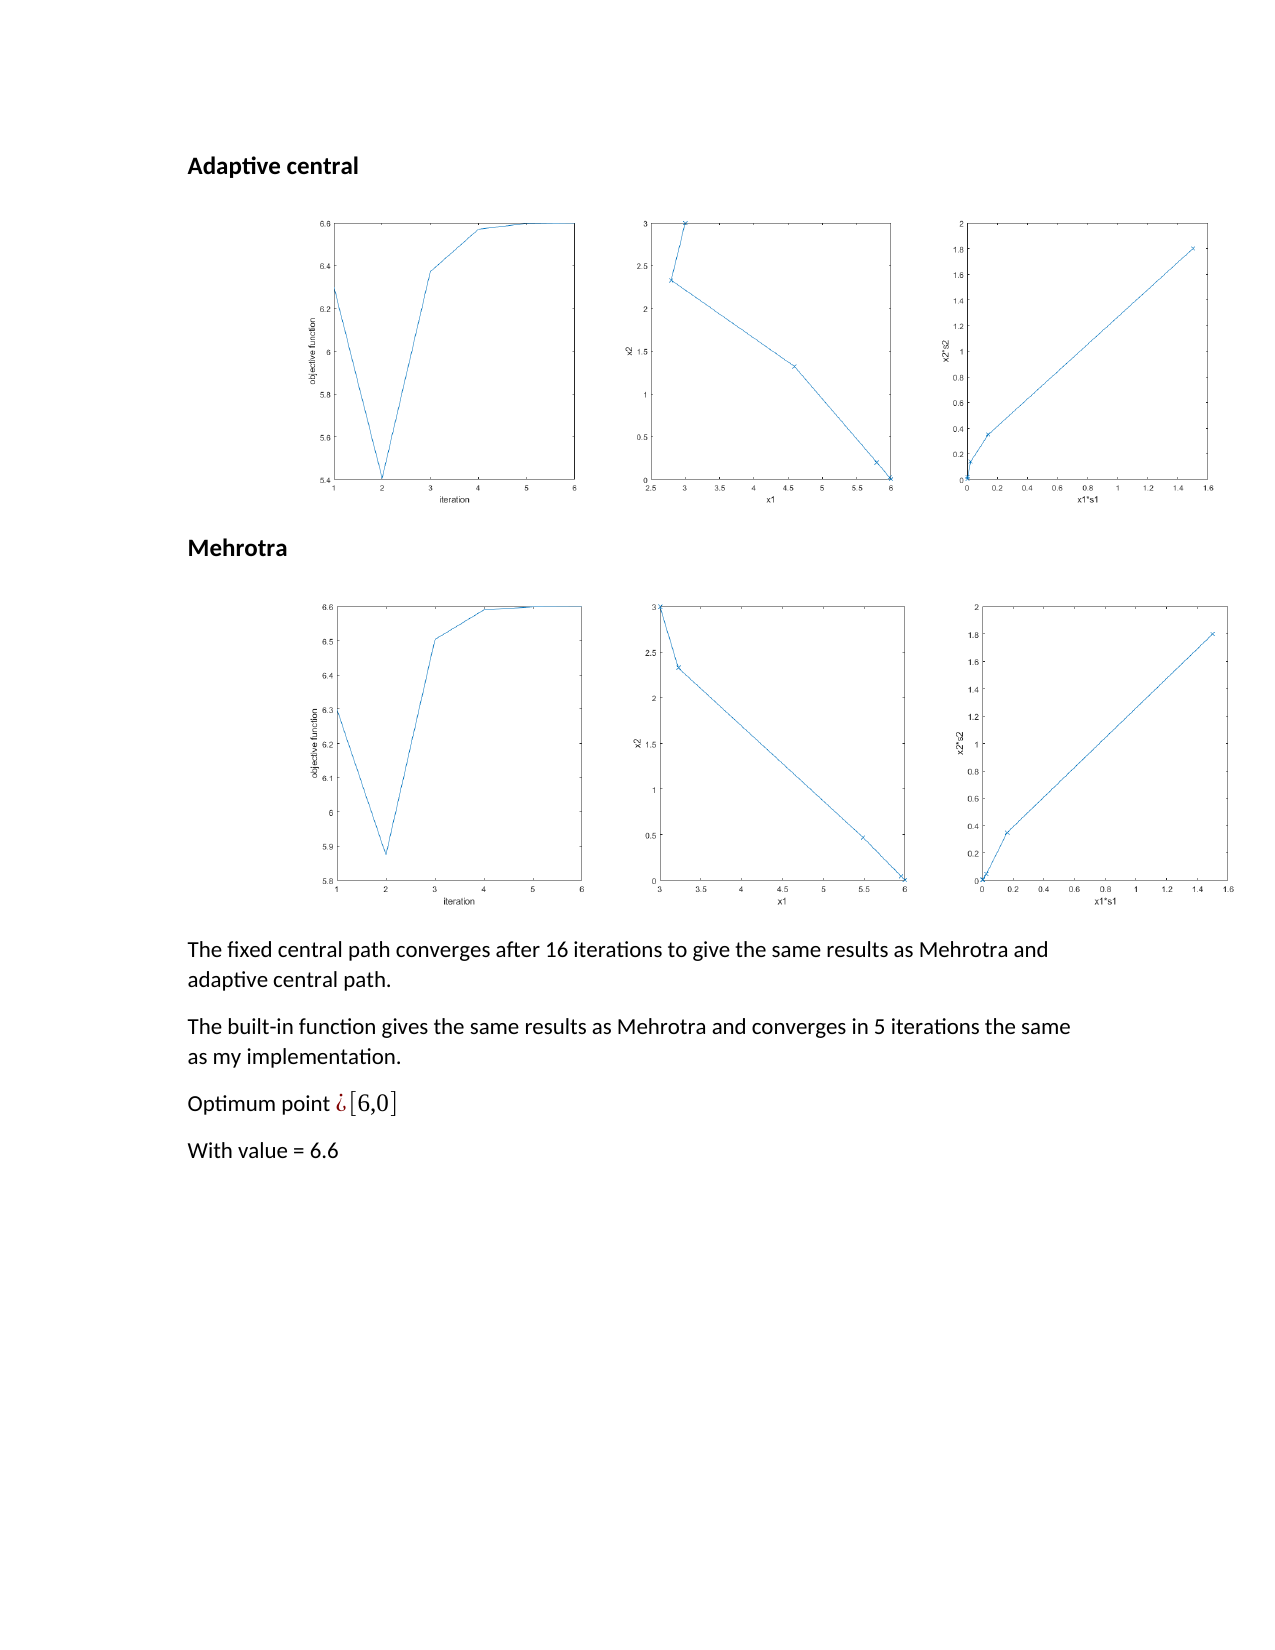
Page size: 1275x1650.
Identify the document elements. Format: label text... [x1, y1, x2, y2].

text Mehrotra [187, 532, 1087, 563]
text The built-in function gives the same results as Mehrotra and converges in 5 iterations the same as my implementation. [187, 1012, 1087, 1070]
text With value = 6.6 [187, 1136, 1087, 1164]
text Adaptive central [187, 150, 1087, 181]
text Optimum point [187, 1089, 1087, 1118]
text The fixed central path converges after 16 iterations to give the same results as Mehrotra and adaptive central path. [187, 935, 1087, 993]
picture [187, 582, 1275, 917]
picture [187, 199, 1275, 514]
